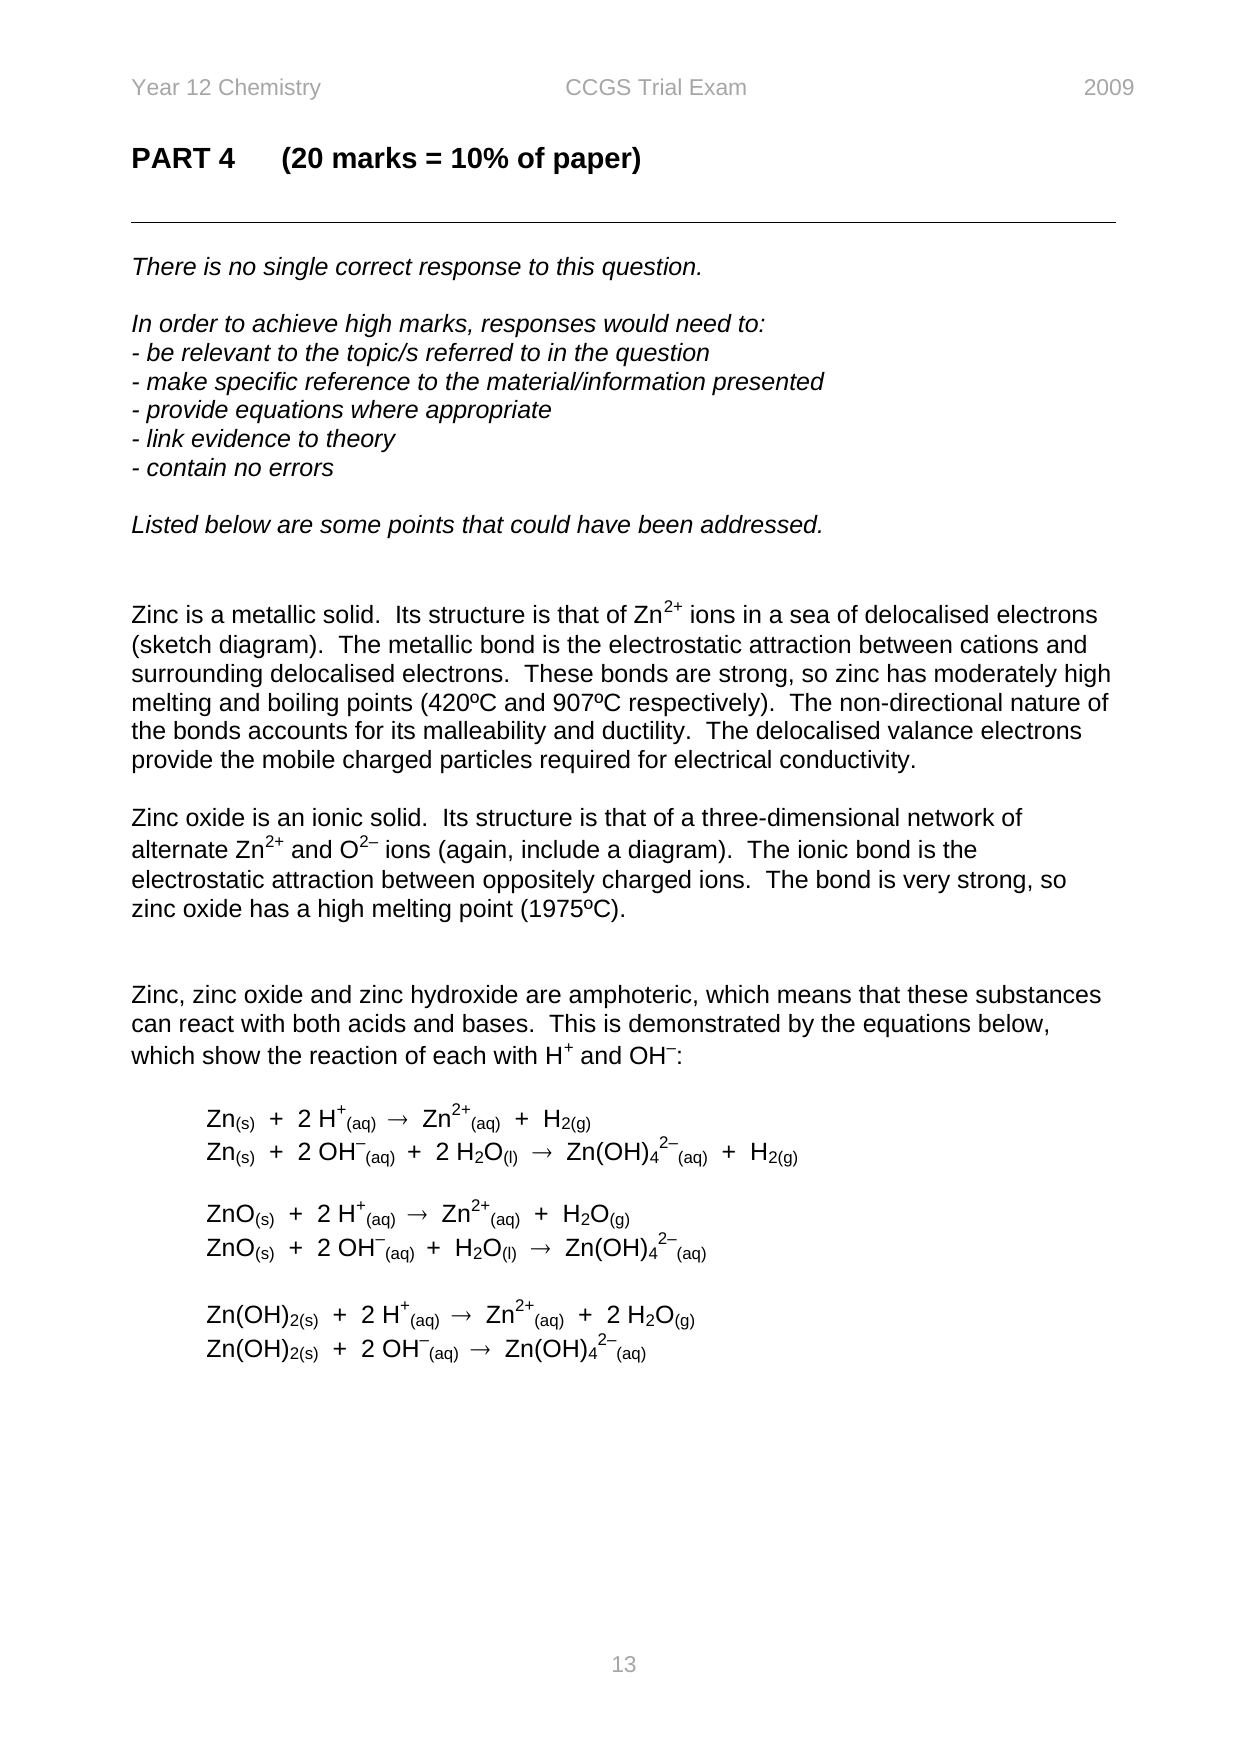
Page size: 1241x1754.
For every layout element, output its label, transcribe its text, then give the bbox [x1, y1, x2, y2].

text - contain no errors [131, 453, 1116, 482]
text Listed below are some points that could have been addressed. [131, 510, 1116, 539]
text In order to achieve high marks, responses would need to: [131, 309, 1116, 338]
text - be relevant to the topic/s referred to in the question [131, 338, 1116, 367]
text ZnO(s) + 2 H+(aq) Zn2+(aq) + H2O(g) [131, 1196, 1116, 1229]
text - link evidence to theory [131, 424, 1116, 453]
text Zn(OH)2(s) + 2 H+(aq) Zn2+(aq) + 2 H2O(g) [131, 1296, 1116, 1330]
text There is no single correct response to this question. [131, 252, 1116, 280]
text - provide equations where appropriate [131, 395, 1116, 424]
text ZnO(s) + 2 OH–(aq) + H2O(l) Zn(OH)42–(aq) [131, 1229, 1116, 1263]
text Zinc, zinc oxide and zinc hydroxide are amphoteric, which means that these substances can react with both acids and bases. This is demonstrated by the equations below, which show the reaction of each with H+ and OH–: [131, 980, 1116, 1071]
text Zinc is a metallic solid. Its structure is that of Zn2+ ions in a sea of delocalised electrons (sketch diagram). The metallic bond is the electrostatic attraction between cations and surrounding delocalised electrons. These bonds are strong, so zinc has moderately high melting and boiling points (420ºC and 907ºC respectively). The non-directional nature of the bonds accounts for its malleability and ductility. The delocalised valance electrons provide the mobile charged particles required for electrical conductivity. [131, 597, 1116, 774]
text Zn(s) + 2 H+(aq) Zn2+(aq) + H2(g) [131, 1100, 1116, 1133]
text Zinc oxide is an ionic solid. Its structure is that of a three-dimensional network of alternate Zn2+ and O2– ions (again, include a diagram). The ionic bond is the electrostatic attraction between oppositely charged ions. The bond is very strong, so zinc oxide has a high melting point (1975ºC). [131, 803, 1116, 922]
text PART 4 (20 marks = 10% of paper) [131, 141, 1116, 174]
text Zn(s) + 2 OH–(aq) + 2 H2O(l) Zn(OH)42–(aq) + H2(g) [131, 1133, 1116, 1167]
text Zn(OH)2(s) + 2 OH–(aq) Zn(OH)42–(aq) [131, 1330, 1116, 1363]
text - make specific reference to the material/information presented [131, 367, 1116, 395]
